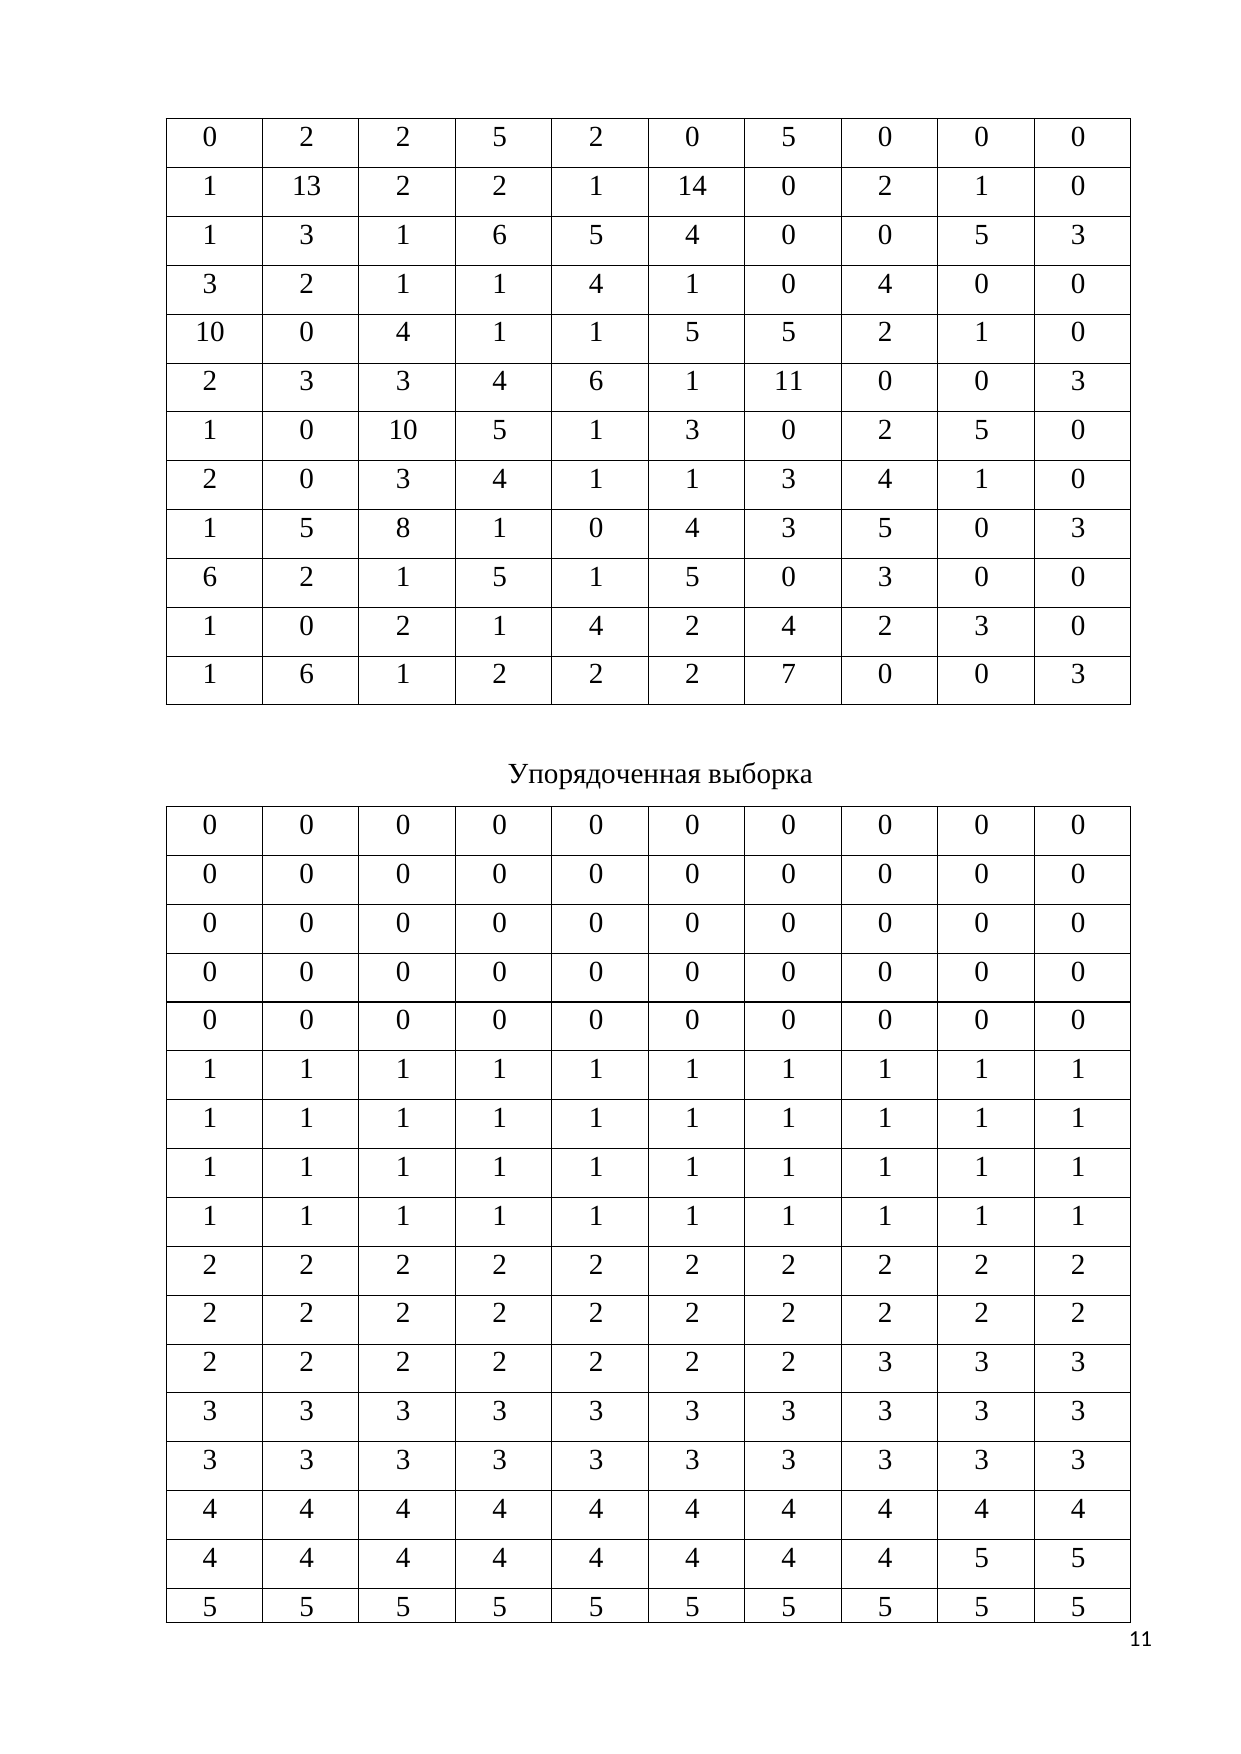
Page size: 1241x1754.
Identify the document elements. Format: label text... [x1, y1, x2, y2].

table_cell 0 [649, 954, 744, 1001]
table_cell 4 [263, 1491, 358, 1539]
table_cell 1 [263, 1100, 358, 1148]
table_cell 2 [938, 1247, 1034, 1294]
table_cell 2 [842, 1296, 937, 1343]
table_cell 0 [745, 1003, 841, 1050]
table_cell 4 [649, 1491, 744, 1539]
table_cell 5 [938, 412, 1034, 460]
table_cell 4 [359, 1540, 455, 1588]
table_cell 3 [359, 1442, 455, 1490]
table_cell 5 [649, 559, 744, 607]
table_cell 1 [359, 657, 455, 704]
table_cell 3 [167, 266, 262, 313]
table_cell 1 [552, 1149, 648, 1197]
table_cell 0 [456, 905, 551, 953]
table_cell 3 [842, 1393, 937, 1441]
table_cell 2 [649, 1345, 744, 1392]
table_header 0 [167, 807, 262, 855]
table_cell 3 [1035, 1345, 1130, 1392]
table_cell 4 [1035, 1491, 1130, 1539]
table_cell 4 [552, 1540, 648, 1588]
table_cell 1 [552, 1051, 648, 1099]
table_cell 6 [167, 559, 262, 607]
table_cell 1 [938, 1100, 1034, 1148]
table_cell 0 [1035, 954, 1130, 1001]
table_cell 2 [552, 657, 648, 704]
table_cell 0 [745, 266, 841, 313]
table_cell 0 [552, 856, 648, 904]
table_cell 0 [167, 905, 262, 953]
table_cell 0 [745, 559, 841, 607]
table_cell 1 [359, 1149, 455, 1197]
table_cell 5 [745, 315, 841, 362]
table_cell 2 [1035, 1247, 1130, 1294]
table_header 0 [842, 807, 937, 855]
table_cell 1 [745, 1149, 841, 1197]
table_cell 4 [649, 510, 744, 558]
table_cell 1 [649, 1198, 744, 1246]
table_cell 0 [167, 954, 262, 1001]
table_cell 3 [842, 1442, 937, 1490]
table_cell 2 [167, 1247, 262, 1294]
table_cell 1 [359, 1198, 455, 1246]
table_cell 1 [649, 461, 744, 509]
table_cell 0 [1035, 856, 1130, 904]
table_cell 6 [263, 657, 358, 704]
table_cell 1 [649, 364, 744, 411]
table_cell 3 [649, 412, 744, 460]
table_header 0 [263, 807, 358, 855]
table_cell 1 [456, 1100, 551, 1148]
table_cell 1 [263, 1051, 358, 1099]
table_cell 11 [745, 364, 841, 411]
table_cell 0 [1035, 559, 1130, 607]
table_header 0 [552, 807, 648, 855]
table_cell 1 [649, 1149, 744, 1197]
table_cell 4 [167, 1540, 262, 1588]
table_cell 2 [359, 119, 455, 167]
table_cell 5 [649, 315, 744, 362]
table_cell 5 [1035, 1589, 1130, 1622]
table_cell 4 [552, 266, 648, 313]
table_cell 2 [359, 1247, 455, 1294]
table_cell 1 [1035, 1100, 1130, 1148]
table_cell 1 [456, 1198, 551, 1246]
table_cell 0 [842, 119, 937, 167]
table_cell 0 [263, 315, 358, 362]
table_cell 3 [167, 1393, 262, 1441]
table_cell 0 [1035, 266, 1130, 313]
table_cell 3 [263, 364, 358, 411]
table_cell 3 [938, 1393, 1034, 1441]
table_cell 5 [938, 1589, 1034, 1622]
table_cell 3 [938, 1442, 1034, 1490]
table_cell 4 [456, 364, 551, 411]
table_cell 1 [649, 1051, 744, 1099]
table_header 0 [1035, 807, 1130, 855]
table_cell 4 [745, 1540, 841, 1588]
table_cell 1 [167, 1149, 262, 1197]
table_cell 3 [1035, 1442, 1130, 1490]
table_cell 4 [745, 608, 841, 656]
table_cell 1 [938, 168, 1034, 216]
table_cell 2 [842, 412, 937, 460]
table_cell 0 [938, 657, 1034, 704]
table_header 0 [359, 807, 455, 855]
table_cell 0 [649, 1003, 744, 1050]
table_cell 2 [456, 657, 551, 704]
table_cell 1 [456, 608, 551, 656]
table_cell 1 [552, 168, 648, 216]
table_cell 2 [359, 168, 455, 216]
table_cell 0 [842, 217, 937, 265]
table_cell 3 [359, 364, 455, 411]
table_cell 1 [842, 1100, 937, 1148]
table_cell 0 [938, 510, 1034, 558]
table_cell 0 [1035, 461, 1130, 509]
table_cell 0 [842, 1003, 937, 1050]
table_cell 0 [938, 364, 1034, 411]
table_cell 1 [552, 412, 648, 460]
table_cell 5 [552, 217, 648, 265]
table_cell 1 [167, 1100, 262, 1148]
table_cell 2 [263, 1345, 358, 1392]
table_cell 13 [263, 168, 358, 216]
table_cell 2 [359, 1296, 455, 1343]
table_cell 5 [552, 1589, 648, 1622]
table_cell 14 [649, 168, 744, 216]
text Упорядоченная выборка [177, 756, 1143, 789]
table_cell 0 [552, 1003, 648, 1050]
table_cell 0 [1035, 1003, 1130, 1050]
table_cell 3 [745, 510, 841, 558]
table_cell 0 [938, 856, 1034, 904]
table_cell 5 [938, 217, 1034, 265]
table_cell 0 [842, 657, 937, 704]
table_cell 5 [456, 1589, 551, 1622]
table_cell 4 [456, 461, 551, 509]
table_cell 3 [552, 1393, 648, 1441]
table_cell 10 [167, 315, 262, 362]
table_cell 3 [456, 1442, 551, 1490]
table_cell 1 [359, 559, 455, 607]
table_cell 2 [167, 461, 262, 509]
table_cell 1 [649, 266, 744, 313]
table_cell 1 [359, 217, 455, 265]
table_cell 0 [649, 119, 744, 167]
table_cell 3 [167, 1442, 262, 1490]
table_cell 0 [359, 1003, 455, 1050]
table_cell 3 [263, 217, 358, 265]
table_cell 0 [938, 266, 1034, 313]
table_cell 0 [1035, 412, 1130, 460]
table_cell 2 [649, 1247, 744, 1294]
table_cell 1 [552, 1100, 648, 1148]
table_cell 3 [745, 1393, 841, 1441]
table_cell 0 [842, 905, 937, 953]
table_cell 1 [167, 412, 262, 460]
table_cell 5 [263, 510, 358, 558]
table_cell 2 [359, 1345, 455, 1392]
table_cell 0 [842, 954, 937, 1001]
table_cell 5 [745, 1589, 841, 1622]
table_cell 1 [456, 315, 551, 362]
table_cell 3 [263, 1393, 358, 1441]
table_cell 3 [456, 1393, 551, 1441]
table_cell 1 [167, 1051, 262, 1099]
table_cell 1 [359, 1100, 455, 1148]
table_cell 1 [938, 1051, 1034, 1099]
table_cell 2 [167, 1296, 262, 1343]
table_cell 4 [842, 461, 937, 509]
table_cell 2 [649, 1296, 744, 1343]
table_cell 2 [456, 1345, 551, 1392]
table_cell 4 [263, 1540, 358, 1588]
table_cell 2 [167, 1345, 262, 1392]
table_cell 2 [1035, 1296, 1130, 1343]
table_cell 5 [745, 119, 841, 167]
table_cell 1 [456, 1149, 551, 1197]
table_cell 0 [745, 412, 841, 460]
table_cell 0 [649, 905, 744, 953]
table_cell 1 [649, 1100, 744, 1148]
table_cell 5 [456, 412, 551, 460]
table_cell 0 [938, 905, 1034, 953]
table_cell 4 [552, 608, 648, 656]
table_cell 3 [649, 1393, 744, 1441]
table_cell 6 [552, 364, 648, 411]
table_cell 1 [842, 1198, 937, 1246]
table_cell 5 [456, 119, 551, 167]
table_cell 1 [167, 510, 262, 558]
table_cell 4 [359, 315, 455, 362]
table_cell 2 [263, 1247, 358, 1294]
table_cell 1 [842, 1051, 937, 1099]
table_cell 1 [552, 461, 648, 509]
table_cell 1 [842, 1149, 937, 1197]
table_cell 0 [745, 905, 841, 953]
table_cell 4 [456, 1540, 551, 1588]
table_cell 2 [649, 608, 744, 656]
table_cell 0 [552, 905, 648, 953]
table_cell 4 [167, 1491, 262, 1539]
table_cell 2 [842, 608, 937, 656]
table_cell 4 [456, 1491, 551, 1539]
table_cell 3 [938, 1345, 1034, 1392]
table_cell 4 [649, 1540, 744, 1588]
table_cell 1 [1035, 1198, 1130, 1246]
table_cell 1 [263, 1149, 358, 1197]
table_cell 2 [263, 266, 358, 313]
table_cell 0 [167, 856, 262, 904]
table_cell 3 [359, 1393, 455, 1441]
table_cell 6 [456, 217, 551, 265]
table_cell 1 [745, 1198, 841, 1246]
table_cell 2 [263, 1296, 358, 1343]
table_cell 0 [745, 856, 841, 904]
table_cell 0 [842, 856, 937, 904]
table_cell 1 [745, 1100, 841, 1148]
table_cell 4 [359, 1491, 455, 1539]
table_cell 1 [938, 1198, 1034, 1246]
table_cell 0 [263, 905, 358, 953]
table_cell 1 [938, 315, 1034, 362]
table_cell 0 [456, 954, 551, 1001]
table_cell 0 [745, 954, 841, 1001]
table_cell 3 [938, 608, 1034, 656]
table_cell 0 [263, 954, 358, 1001]
table_cell 4 [842, 266, 937, 313]
table_cell 2 [842, 1247, 937, 1294]
table_cell 1 [938, 461, 1034, 509]
table_cell 3 [1035, 657, 1130, 704]
table_cell 0 [938, 954, 1034, 1001]
table_cell 1 [552, 315, 648, 362]
table_cell 0 [938, 1003, 1034, 1050]
table_cell 5 [938, 1540, 1034, 1588]
table_cell 3 [552, 1442, 648, 1490]
table_cell 3 [842, 1345, 937, 1392]
table_cell 0 [263, 461, 358, 509]
table_cell 2 [359, 608, 455, 656]
table_cell 2 [263, 119, 358, 167]
table_cell 0 [359, 954, 455, 1001]
table_cell 0 [1035, 905, 1130, 953]
table_cell 2 [552, 1247, 648, 1294]
table_cell 0 [649, 856, 744, 904]
table_cell 2 [263, 559, 358, 607]
table_cell 1 [552, 559, 648, 607]
table_cell 3 [1035, 510, 1130, 558]
table_cell 5 [359, 1589, 455, 1622]
table_cell 5 [842, 510, 937, 558]
table_cell 2 [552, 1345, 648, 1392]
table_cell 1 [456, 510, 551, 558]
table_cell 0 [1035, 608, 1130, 656]
table_cell 2 [745, 1345, 841, 1392]
table_cell 7 [745, 657, 841, 704]
table_cell 0 [359, 905, 455, 953]
table_cell 1 [745, 1051, 841, 1099]
table_cell 1 [167, 168, 262, 216]
table_cell 0 [263, 608, 358, 656]
table_cell 4 [745, 1491, 841, 1539]
table_cell 0 [1035, 315, 1130, 362]
table_cell 0 [263, 856, 358, 904]
table_cell 2 [842, 168, 937, 216]
table_cell 0 [745, 217, 841, 265]
table_cell 2 [456, 168, 551, 216]
table_cell 2 [842, 315, 937, 362]
table_cell 3 [649, 1442, 744, 1490]
table_cell 1 [1035, 1149, 1130, 1197]
table_cell 4 [552, 1491, 648, 1539]
table_cell 1 [938, 1149, 1034, 1197]
table_cell 2 [745, 1247, 841, 1294]
table_cell 1 [263, 1198, 358, 1246]
table_cell 2 [938, 1296, 1034, 1343]
table_cell 5 [456, 559, 551, 607]
table_cell 4 [649, 217, 744, 265]
table_cell 0 [167, 1003, 262, 1050]
table_cell 3 [263, 1442, 358, 1490]
table_cell 1 [456, 266, 551, 313]
table_cell 5 [1035, 1540, 1130, 1588]
table_cell 4 [842, 1491, 937, 1539]
table_cell 1 [359, 1051, 455, 1099]
table_cell 0 [842, 364, 937, 411]
table_cell 2 [167, 364, 262, 411]
table_cell 2 [649, 657, 744, 704]
table_cell 3 [842, 559, 937, 607]
table_cell 0 [1035, 168, 1130, 216]
table_cell 0 [552, 510, 648, 558]
table_cell 1 [167, 217, 262, 265]
table_cell 5 [649, 1589, 744, 1622]
table_cell 2 [745, 1296, 841, 1343]
table_cell 2 [456, 1296, 551, 1343]
table_header 0 [649, 807, 744, 855]
table_cell 2 [456, 1247, 551, 1294]
table_cell 1 [456, 1051, 551, 1099]
table_cell 3 [1035, 364, 1130, 411]
table_cell 0 [263, 412, 358, 460]
table_cell 3 [1035, 217, 1130, 265]
table_cell 1 [552, 1198, 648, 1246]
table_cell 2 [552, 1296, 648, 1343]
table_header 0 [745, 807, 841, 855]
table_cell 5 [263, 1589, 358, 1622]
table_cell 4 [842, 1540, 937, 1588]
table_cell 10 [359, 412, 455, 460]
table_cell 0 [359, 856, 455, 904]
table_cell 3 [1035, 1393, 1130, 1441]
table_cell 0 [263, 1003, 358, 1050]
table_cell 0 [1035, 119, 1130, 167]
table_cell 0 [745, 168, 841, 216]
table_cell 1 [167, 608, 262, 656]
table_cell 0 [456, 856, 551, 904]
table_cell 1 [359, 266, 455, 313]
table_cell 2 [552, 119, 648, 167]
table_cell 5 [167, 1589, 262, 1622]
table_cell 0 [938, 559, 1034, 607]
table_cell 5 [842, 1589, 937, 1622]
table_cell 1 [167, 1198, 262, 1246]
table_cell 0 [552, 954, 648, 1001]
table_cell 3 [359, 461, 455, 509]
table_cell 1 [167, 657, 262, 704]
table_cell 0 [456, 1003, 551, 1050]
table_cell 4 [938, 1491, 1034, 1539]
table_cell 8 [359, 510, 455, 558]
table_cell 3 [745, 1442, 841, 1490]
table_cell 0 [938, 119, 1034, 167]
table_cell 3 [745, 461, 841, 509]
table_header 0 [456, 807, 551, 855]
table_cell 0 [167, 119, 262, 167]
table_cell 1 [1035, 1051, 1130, 1099]
table_header 0 [938, 807, 1034, 855]
